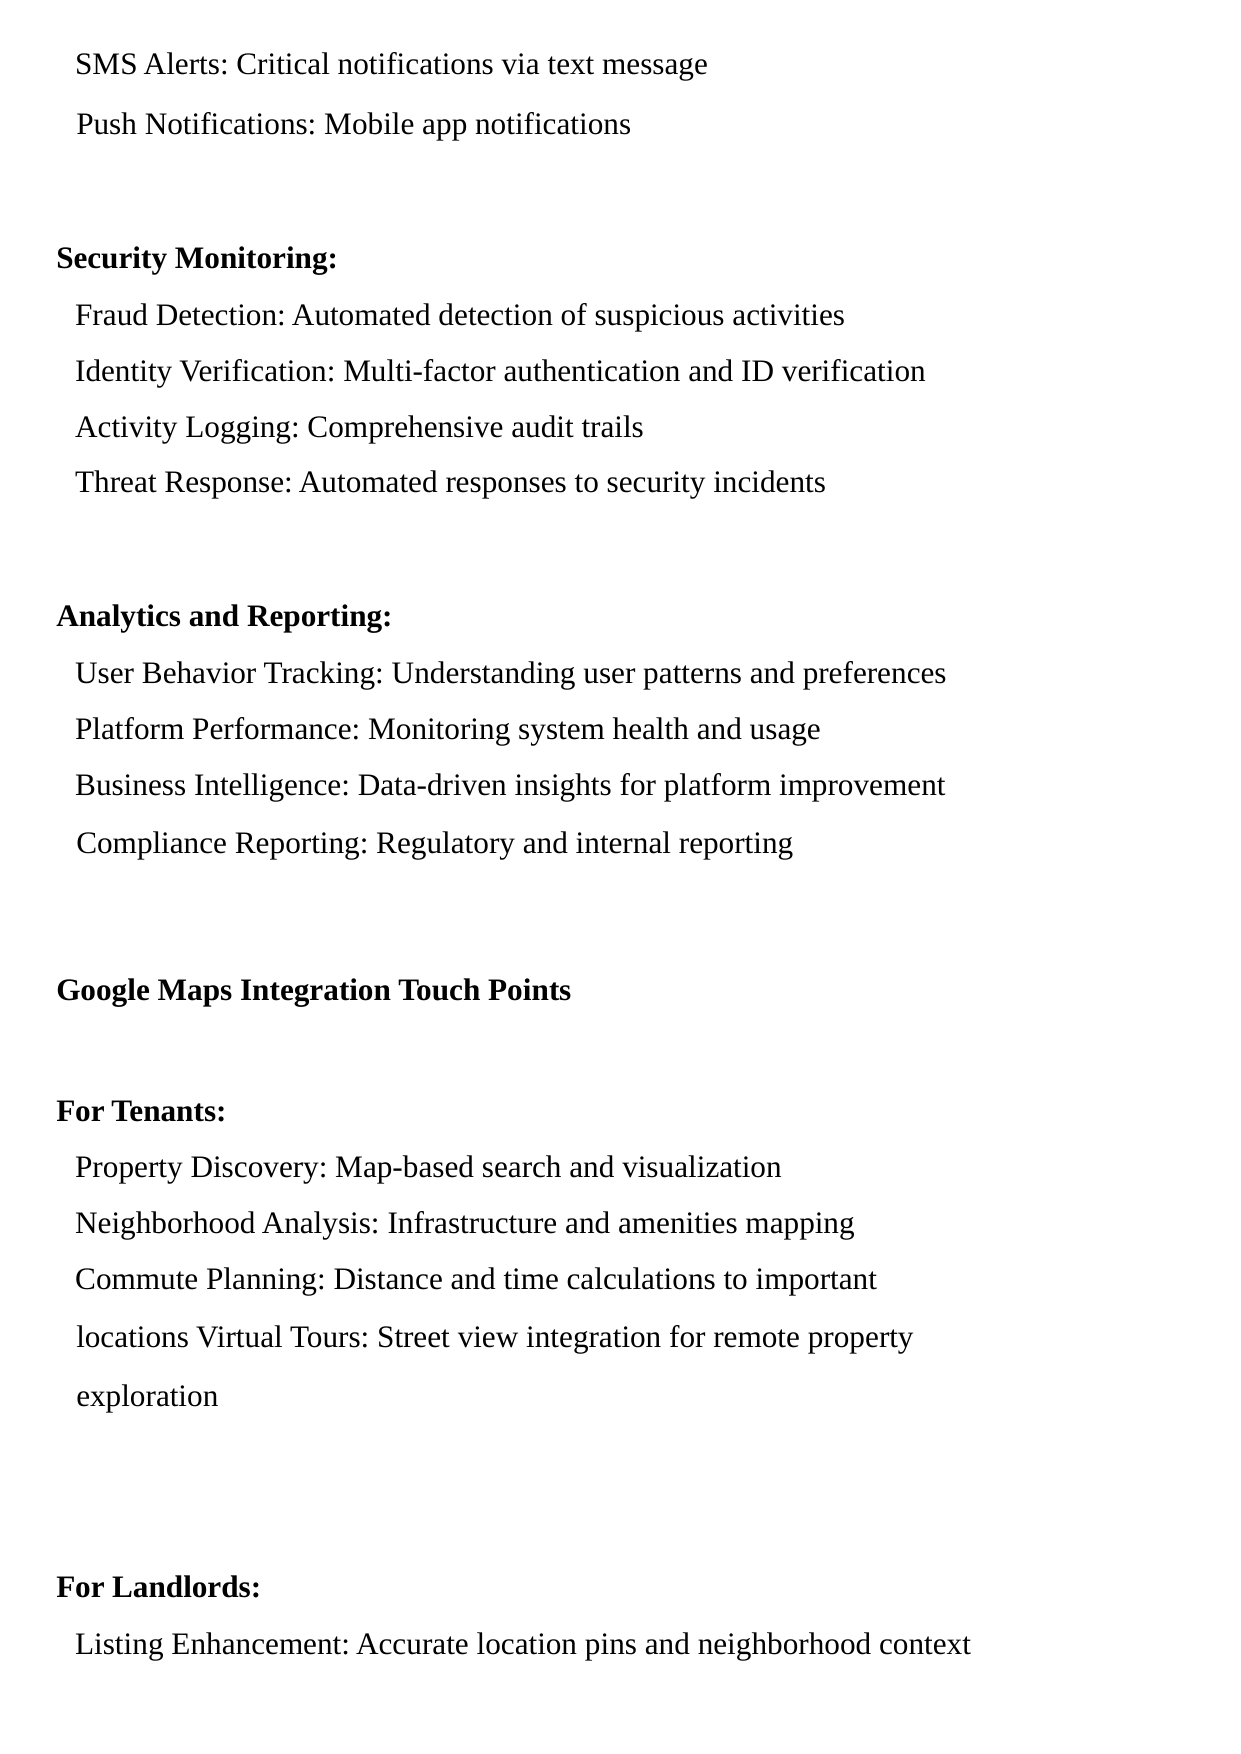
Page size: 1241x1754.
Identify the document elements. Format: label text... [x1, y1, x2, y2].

text Fraud Detection: Automated detection of suspicious activities [75, 296, 1176, 332]
text Commute Planning: Distance and time calculations to important locations Virtual Tours: Street view integration for remote property exploration [75, 1260, 998, 1413]
text Platform Performance: Monitoring system health and usage [75, 710, 1176, 746]
text Threat Response: Automated responses to security incidents [75, 464, 1176, 499]
text Property Discovery: Map-based search and visualization [75, 1148, 1176, 1184]
text SMS Alerts: Critical notifications via text message Push Notifications: Mobile app notifications [75, 45, 712, 142]
subtitle Security Monitoring: [56, 240, 1176, 276]
subtitle Google Maps Integration Touch Points [56, 971, 1176, 1007]
text Neighborhood Analysis: Infrastructure and amenities mapping [75, 1204, 1176, 1240]
subtitle For Tenants: [56, 1092, 1176, 1128]
text Identity Verification: Multi-factor authentication and ID verification [75, 352, 1176, 388]
text Listing Enhancement: Accurate location pins and neighborhood context [75, 1625, 1176, 1661]
text User Behavior Tracking: Understanding user patterns and preferences [75, 654, 1176, 690]
subtitle Analytics and Reporting: [56, 598, 1176, 634]
text Activity Logging: Comprehensive audit trails [75, 408, 1176, 444]
subtitle For Landlords: [56, 1569, 1176, 1604]
text Business Intelligence: Data-driven insights for platform improvement Compliance Reporting: Regulatory and internal reporting [75, 766, 1011, 860]
